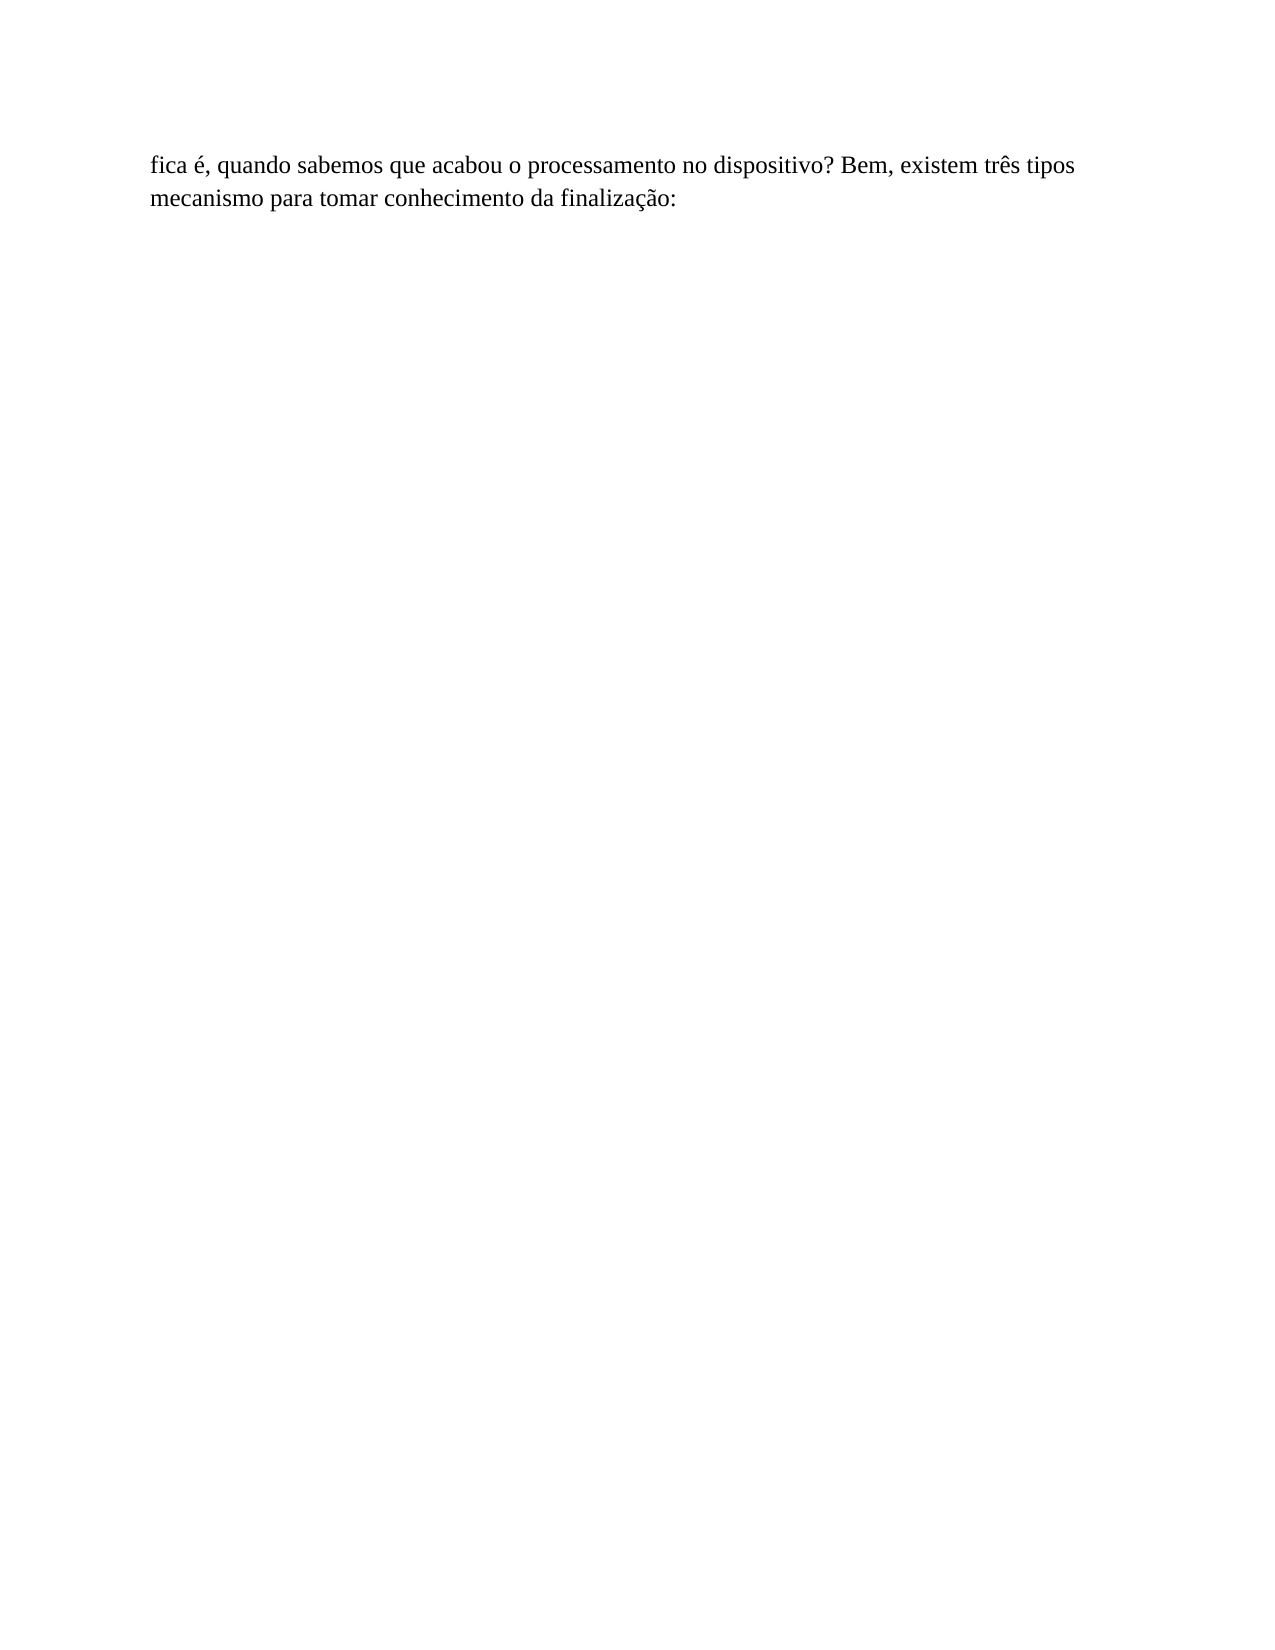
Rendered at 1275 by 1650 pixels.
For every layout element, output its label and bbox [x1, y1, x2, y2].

text [150, 150, 1125, 212]
